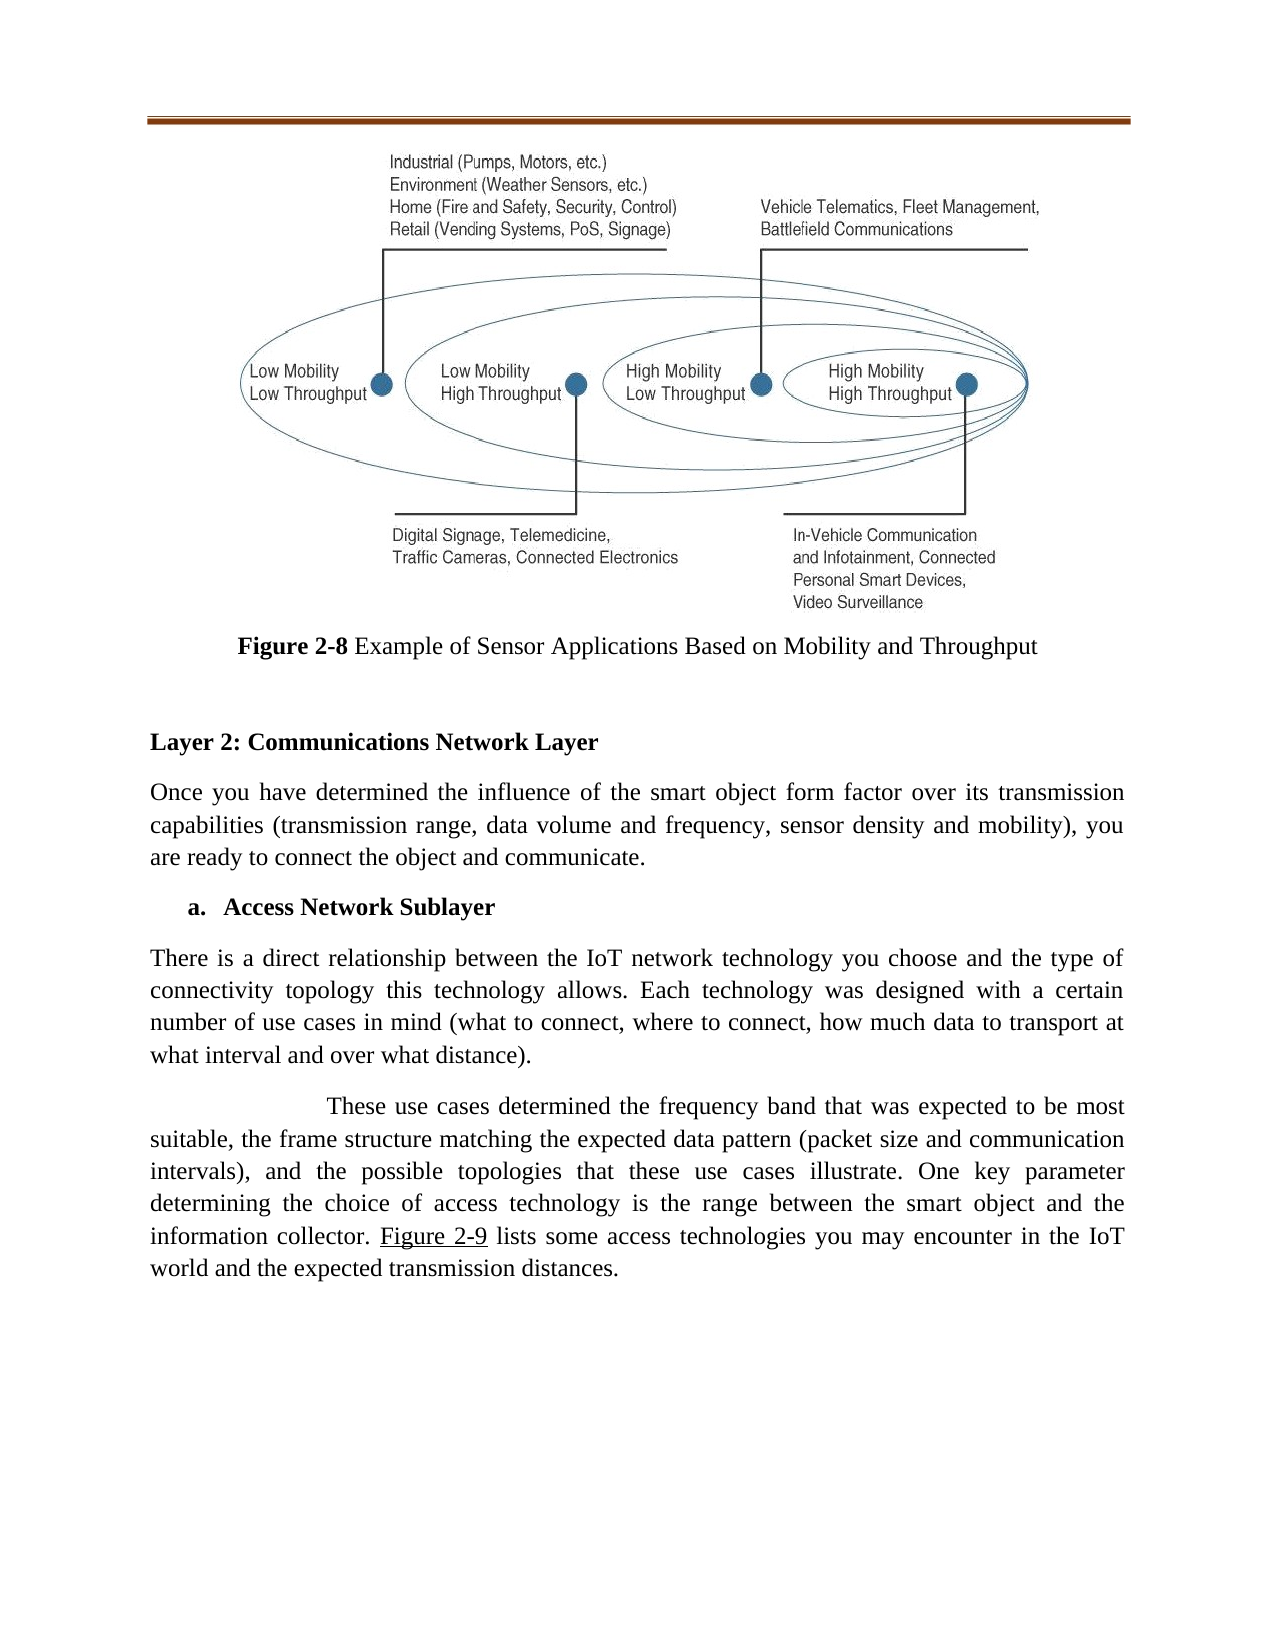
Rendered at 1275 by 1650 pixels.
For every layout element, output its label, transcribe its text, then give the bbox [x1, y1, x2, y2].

text There is a direct relationship between the IoT network technology you choose and the type of connectivity topology this technology allows. Each technology was designed with a certain number of use cases in mind (what to connect, where to connect, how much data to transport at what interval and over what distance). [150, 943, 1125, 1069]
subtitle Access Network Sublayer [187, 892, 1208, 921]
text Figure 2-8 Example of Sensor Applications Based on Mobility and Throughput [237, 631, 1208, 660]
picture [147, 116, 1131, 613]
subtitle Layer 2: Communications Network Layer [150, 727, 1208, 755]
text Once you have determined the influence of the smart object form factor over its transmission capabilities (transmission range, data volume and frequency, sensor density and mobility), you are ready to connect the object and communicate. [150, 777, 1125, 871]
text These use cases determined the frequency band that was expected to be most suitable, the frame structure matching the expected data pattern (packet size and communication intervals), and the possible topologies that these use cases illustrate. One key parameter determining the choice of access technology is the range between the smart object and the information collector. Figure 2-9 lists some access technologies you may encounter in the IoT world and the expected transmission distances. [150, 1091, 1126, 1282]
